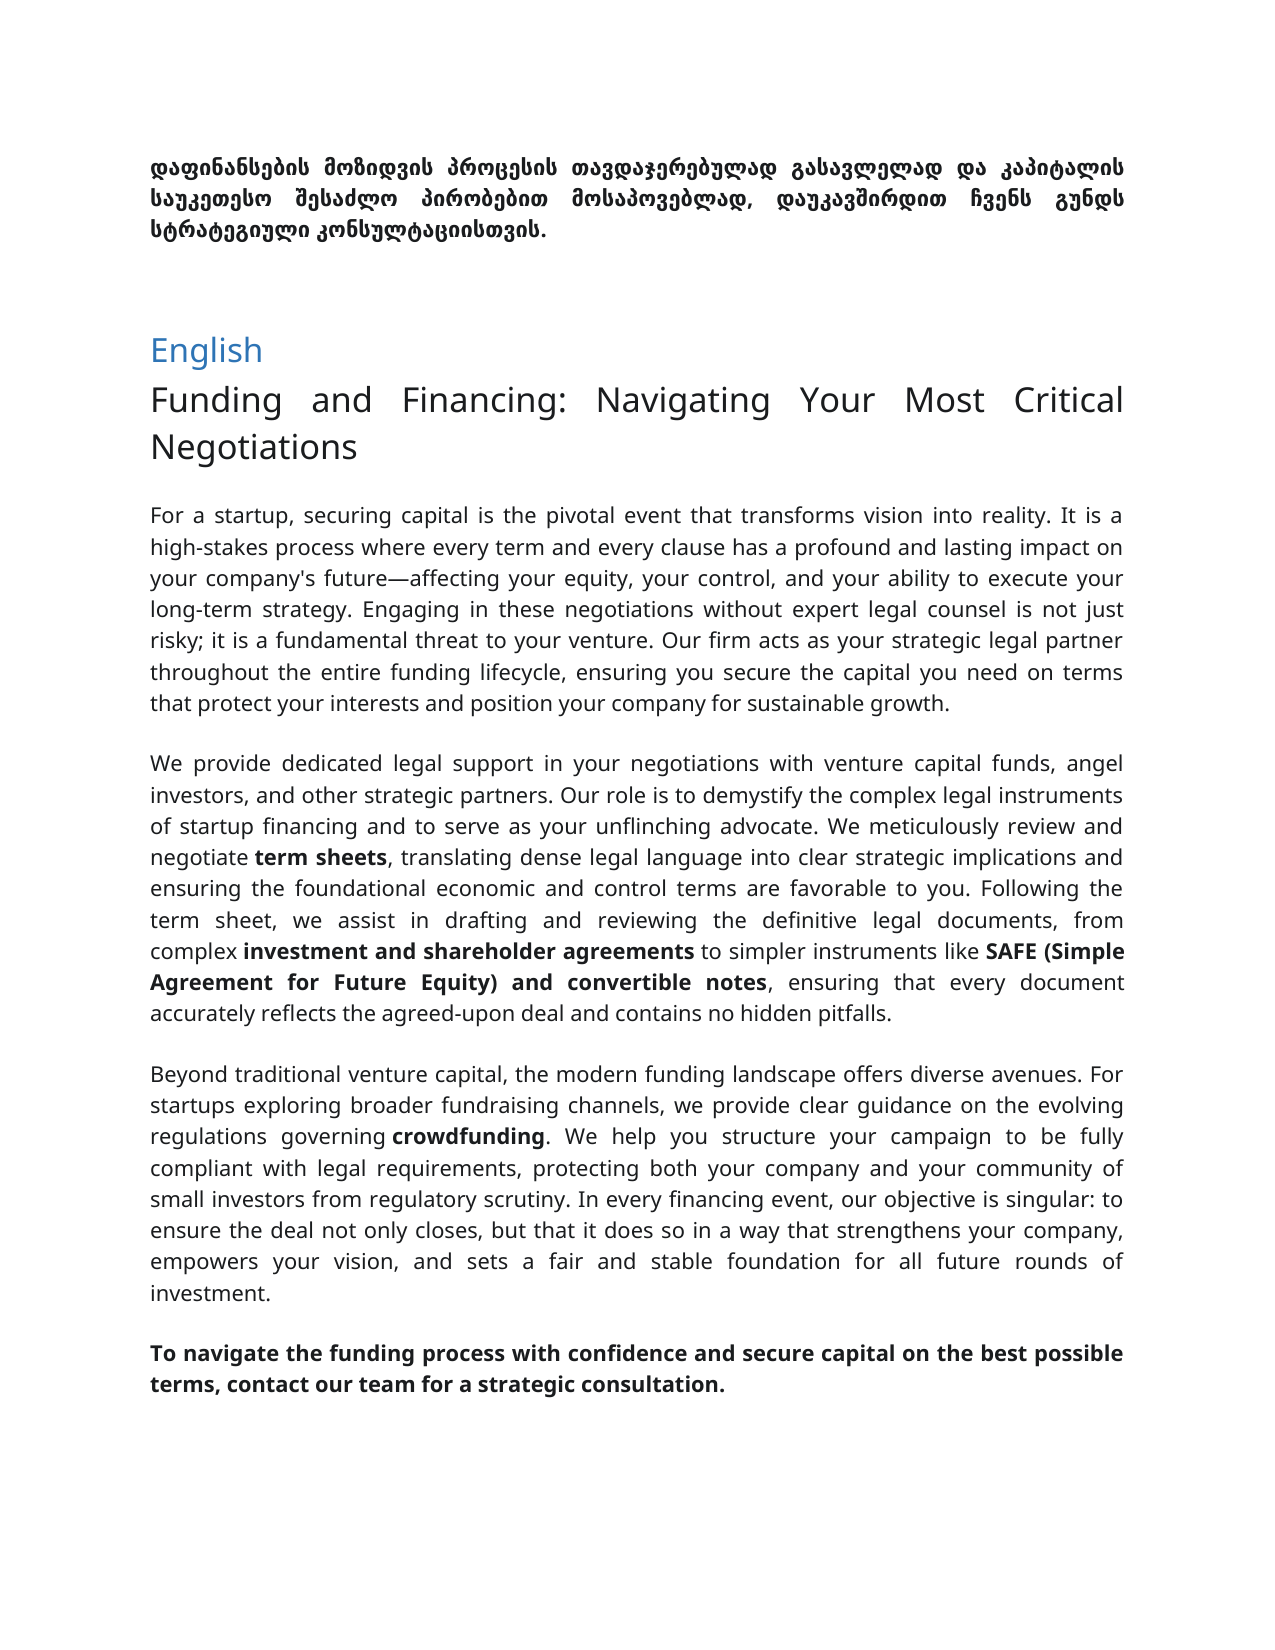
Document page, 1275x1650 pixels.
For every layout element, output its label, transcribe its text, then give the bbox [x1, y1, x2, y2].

text We provide dedicated legal support in your negotiations with venture capital funds, angel investors, and other strategic partners. Our role is to demystify the complex legal instruments of startup financing and to serve as your unflinching advocate. We meticulously review and negotiate term sheets, translating dense legal language into clear strategic implications and ensuring the foundational economic and control terms are favorable to you. Following the term sheet, we assist in drafting and reviewing the definitive legal documents, from complex investment and shareholder agreements to simpler instruments like SAFE (Simple Agreement for Future Equity) and convertible notes, ensuring that every document accurately reflects the agreed-upon deal and contains no hidden pitfalls. [150, 747, 1125, 1028]
text დაფინანსების მოზიდვის პროცესის თავდაჯერებულად გასავლელად და კაპიტალის საუკეთესო შესაძლო პირობებით მოსაპოვებლად, დაუკავშირდით ჩვენს გუნდს სტრატეგიული კონსულტაციისთვის. [150, 150, 1125, 244]
text Beyond traditional venture capital, the modern funding landscape offers diverse avenues. For startups exploring broader fundraising channels, we provide clear guidance on the evolving regulations governing crowdfunding. We help you structure your campaign to be fully compliant with legal requirements, protecting both your company and your community of small investors from regulatory scrutiny. In every financing event, our objective is singular: to ensure the deal not only closes, but that it does so in a way that strengthens your company, empowers your vision, and sets a fair and stable foundation for all future rounds of investment. [150, 1057, 1125, 1307]
subtitle English [150, 327, 1125, 372]
subtitle Funding and Financing: Navigating Your Most Critical Negotiations [150, 376, 1125, 470]
text For a startup, securing capital is the pivotal event that transforms vision into reality. It is a high-stakes process where every term and every clause has a profound and lasting impact on your company's future—affecting your equity, your control, and your ability to execute your long-term strategy. Engaging in these negotiations without expert legal counsel is not just risky; it is a fundamental threat to your venture. Our firm acts as your strategic legal partner throughout the entire funding lifecycle, ensuring you secure the capital you need on terms that protect your interests and position your company for sustainable growth. [150, 499, 1125, 718]
text To navigate the funding process with confidence and secure capital on the best possible terms, contact our team for a strategic consultation. [150, 1336, 1125, 1399]
